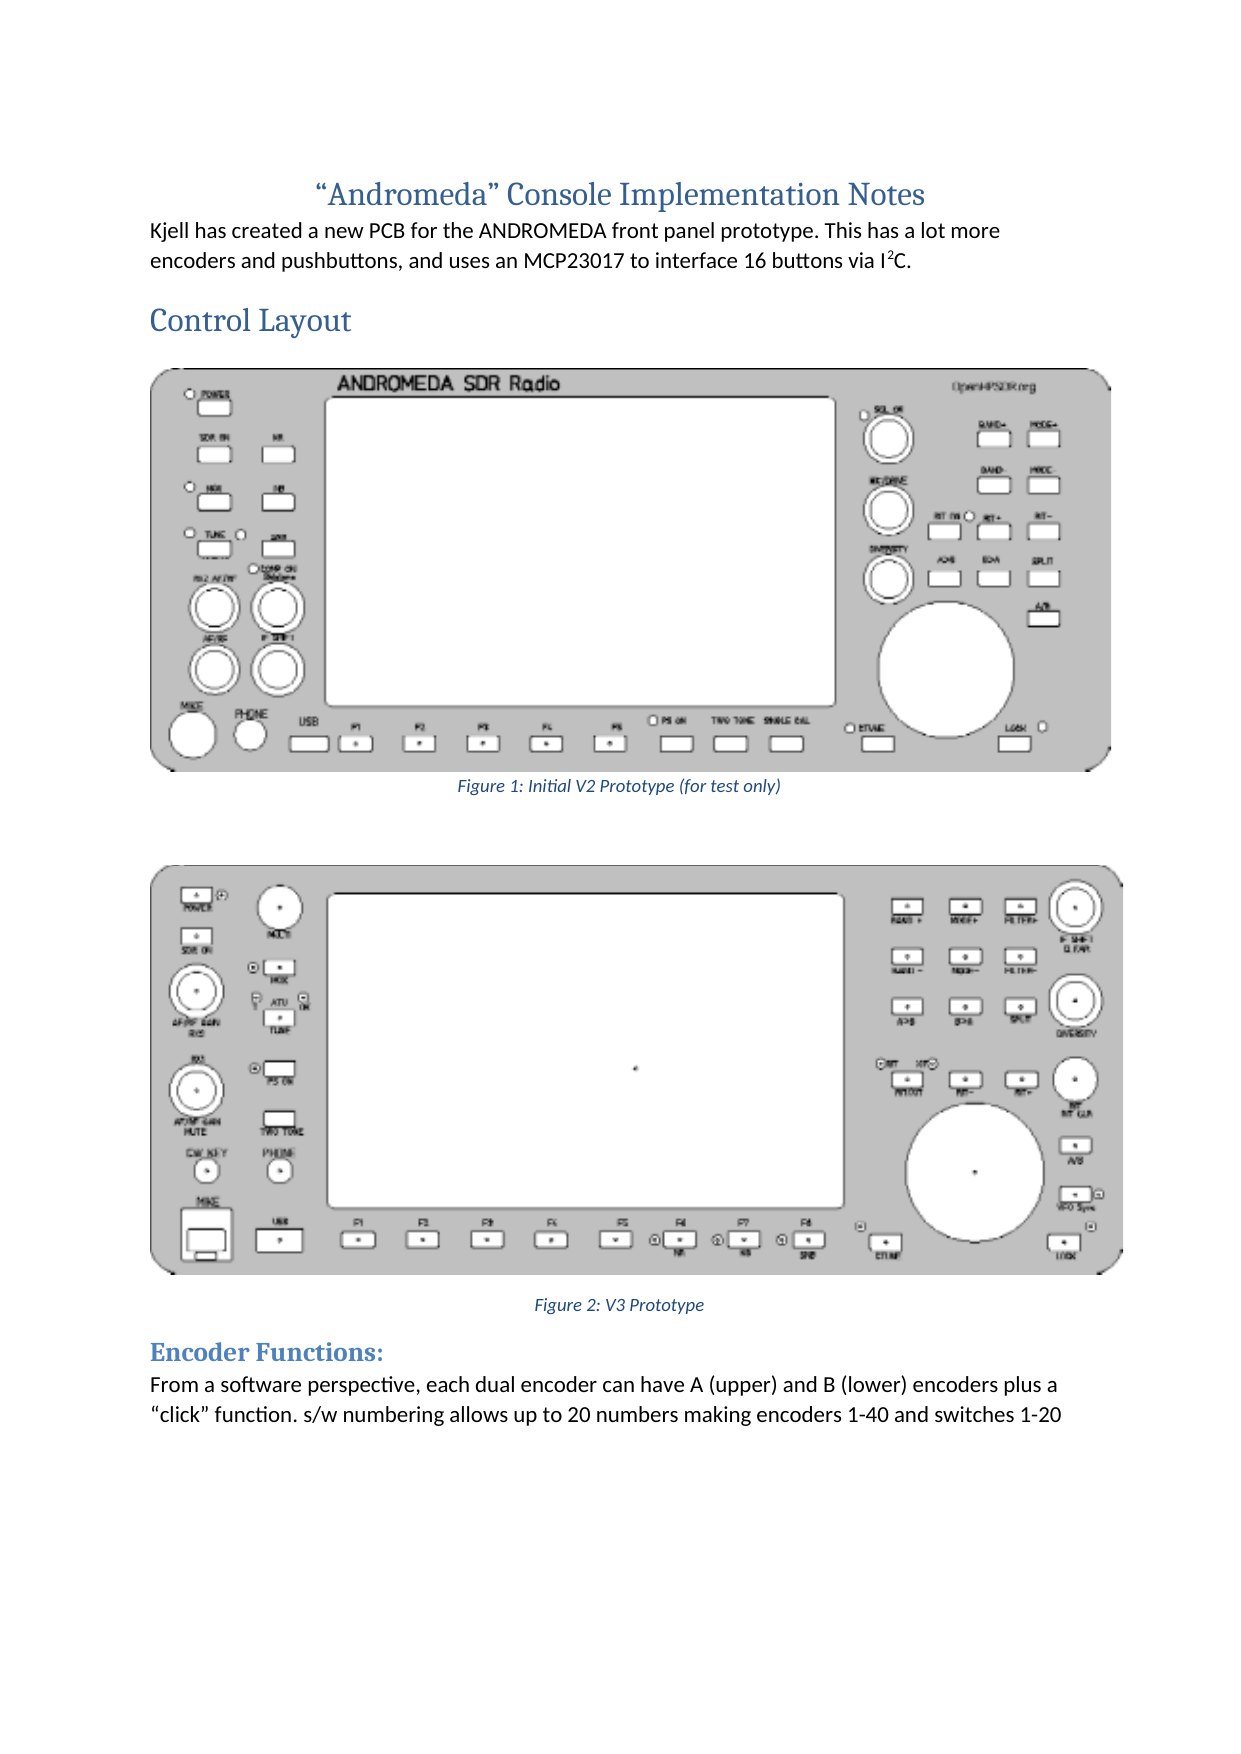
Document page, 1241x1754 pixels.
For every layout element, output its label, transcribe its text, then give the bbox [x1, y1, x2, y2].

text Kjell has created a new PCB for the ANDROMEDA front panel prototype. This has a lot more encoders and pushbuttons, and uses an MCP23017 to interface 16 buttons via I2C. [150, 216, 1090, 274]
text From a software perspective, each dual encoder can have A (upper) and B (lower) encoders plus a “click” function. s/w numbering allows up to 20 numbers making encoders 1-40 and switches 1-20 [150, 1370, 1090, 1428]
subtitle Control Layout [150, 302, 1090, 340]
subtitle Encoder Functions: [150, 1337, 1090, 1368]
subtitle “Andromeda” Console Implementation Notes [150, 175, 1090, 213]
